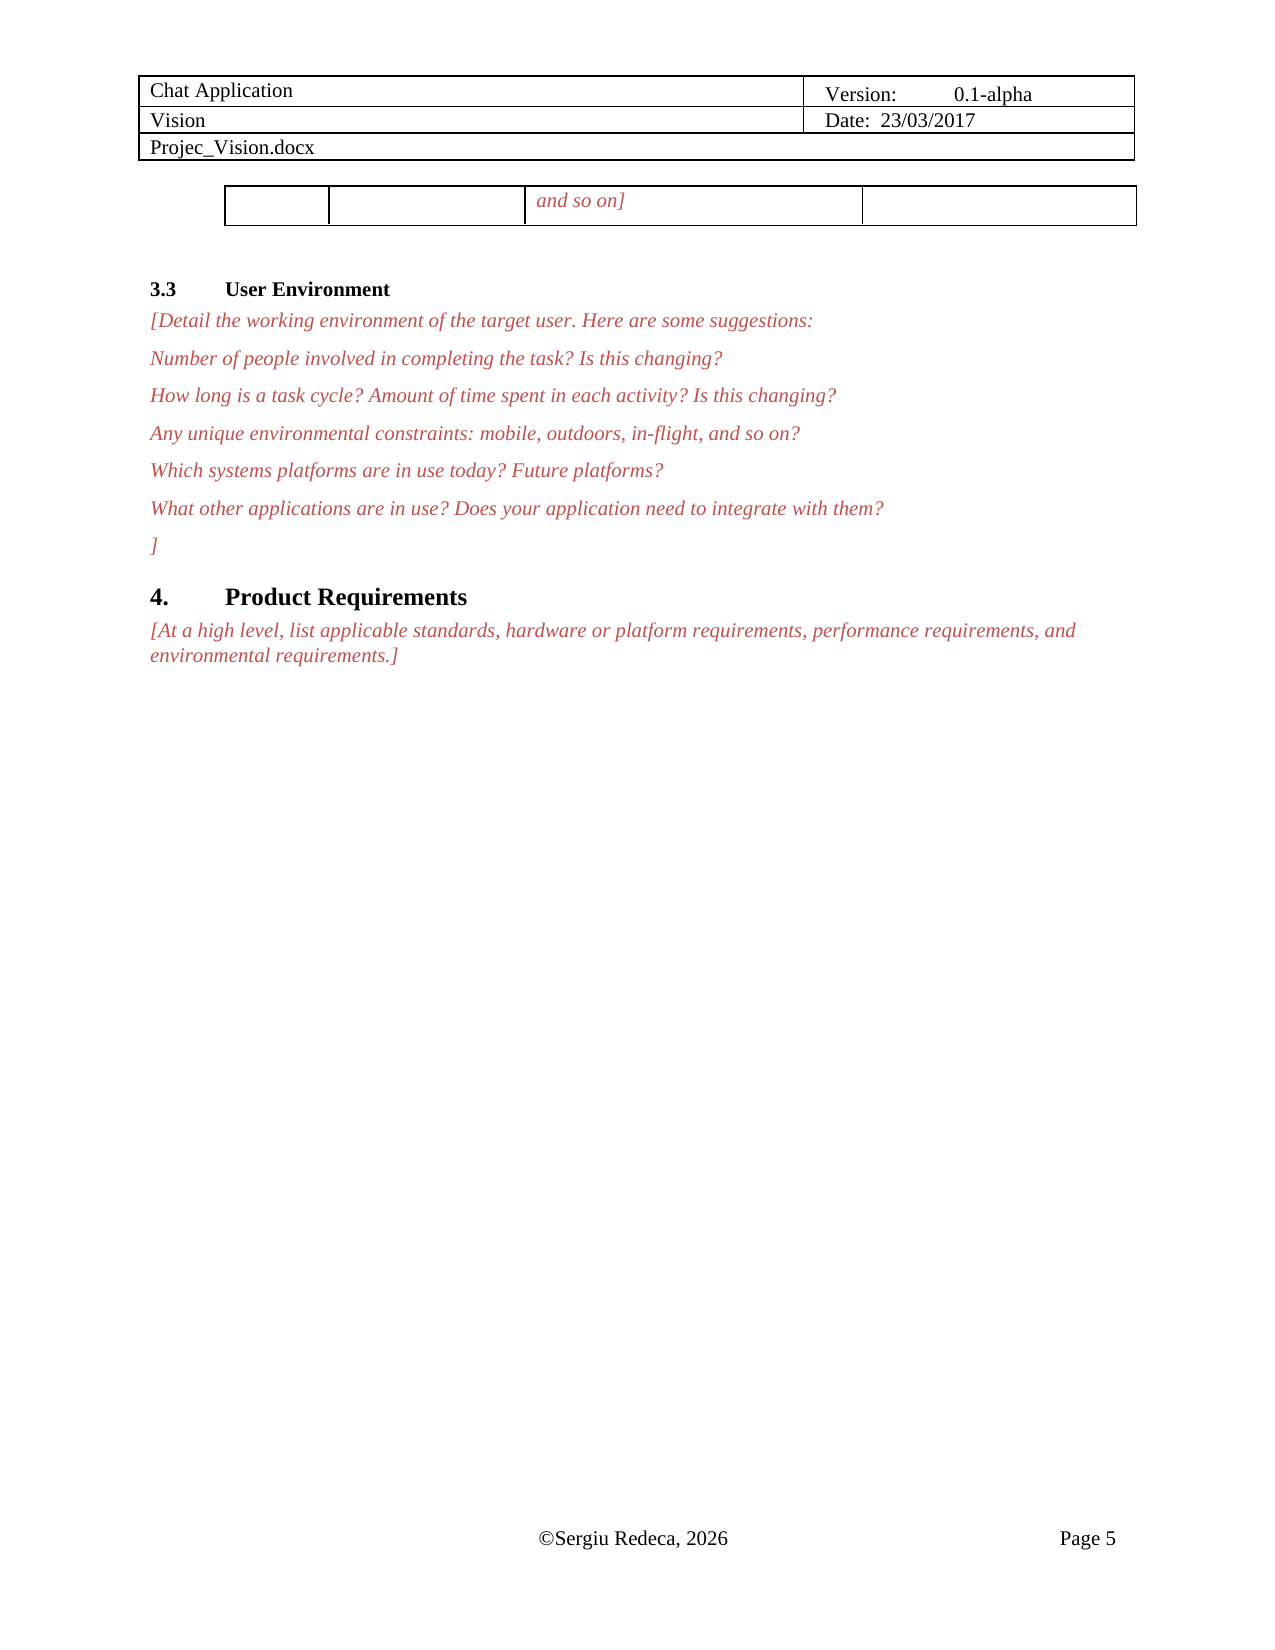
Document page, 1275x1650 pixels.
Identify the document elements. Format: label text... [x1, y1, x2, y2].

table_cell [526, 187, 862, 224]
text [Detail the working environment of the target user. Here are some suggestions: [150, 307, 1125, 332]
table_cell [226, 187, 328, 224]
text [At a high level, list applicable standards, hardware or platform requirements, performance requirements, and environmental requirements.] [150, 617, 1125, 667]
subtitle User Environment [150, 276, 1125, 301]
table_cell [863, 187, 1136, 224]
text Which systems platforms are in use today? Future platforms? [150, 457, 1125, 482]
text Any unique environmental constraints: mobile, outdoors, in-flight, and so on? [150, 420, 1125, 445]
text How long is a task cycle? Amount of time spent in each activity? Is this changing? [150, 382, 1125, 407]
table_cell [330, 187, 524, 224]
text Number of people involved in completing the task? Is this changing? [150, 345, 1125, 370]
subtitle Product Requirements [150, 582, 1125, 611]
text What other applications are in use? Does your application need to integrate with them? [150, 495, 1125, 520]
text ] [150, 532, 1125, 557]
